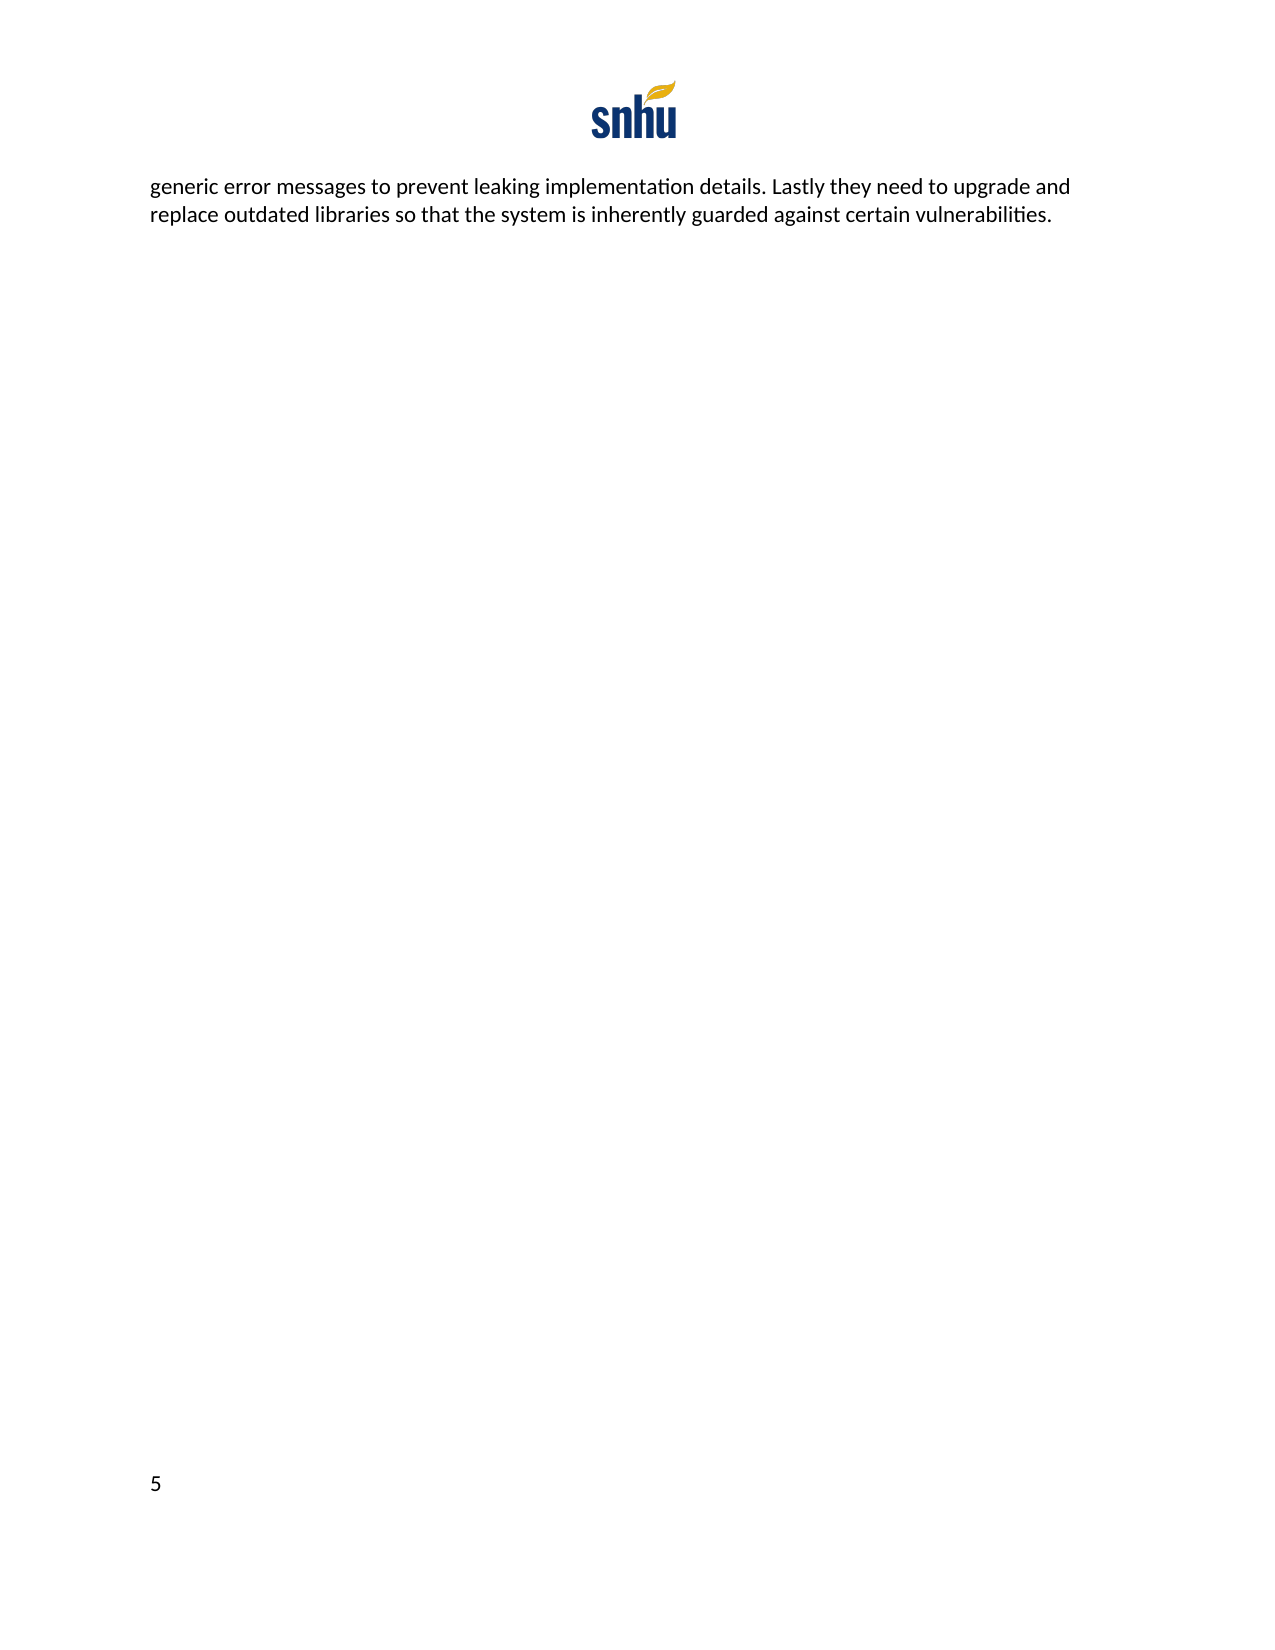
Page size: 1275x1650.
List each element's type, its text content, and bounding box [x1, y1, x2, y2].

picture [572, 75, 703, 147]
